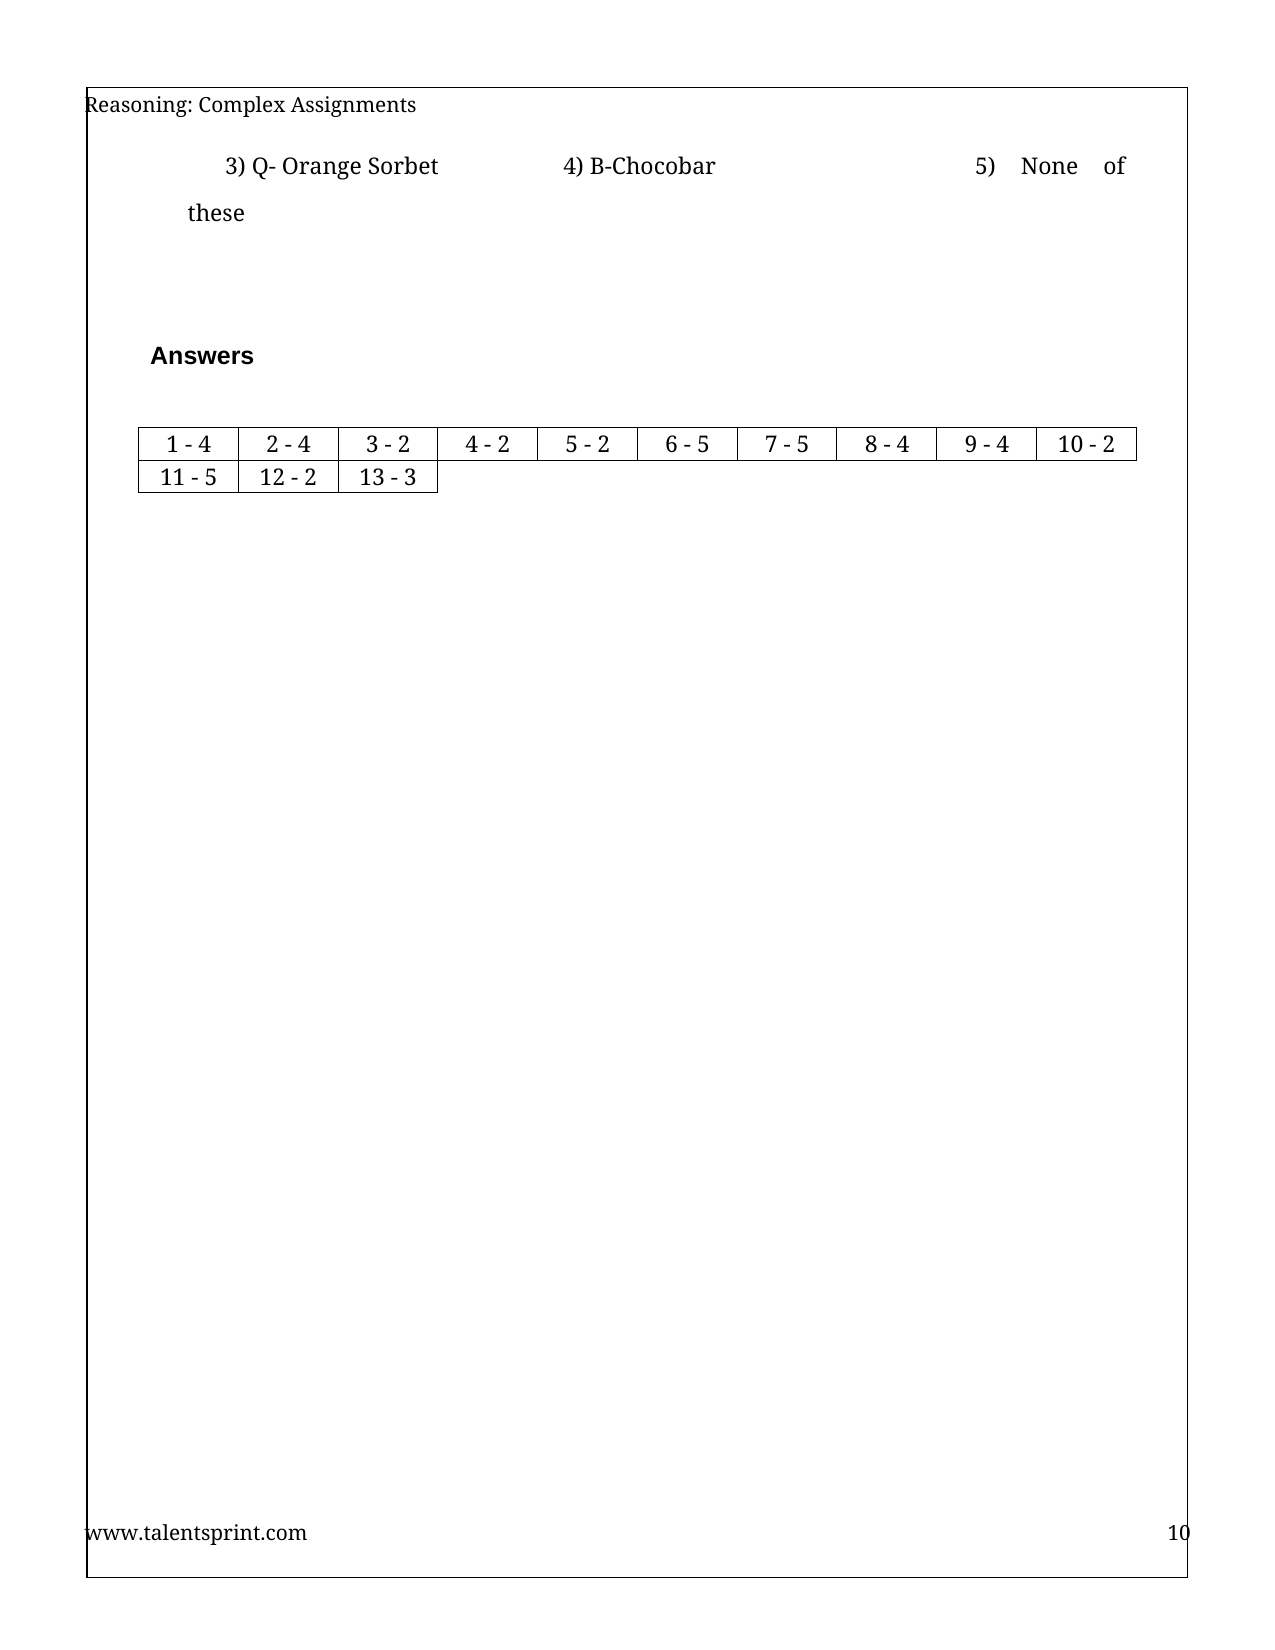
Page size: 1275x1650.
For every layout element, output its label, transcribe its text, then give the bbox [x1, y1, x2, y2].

table_header 3 - 2 [339, 428, 437, 459]
table_cell 13 - 3 [339, 461, 437, 492]
table_header 9 - 4 [937, 428, 1036, 459]
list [150, 150, 1125, 270]
table_header 7 - 5 [738, 428, 836, 459]
table_header 10 - 2 [1037, 428, 1136, 459]
table_header 2 - 4 [239, 428, 338, 459]
table_header 1 - 4 [139, 428, 238, 459]
table_cell 12 - 2 [239, 461, 338, 492]
table_header 8 - 4 [837, 428, 936, 459]
table_cell 11 - 5 [139, 461, 238, 492]
table_header 6 - 5 [638, 428, 737, 459]
text Answers [150, 341, 1125, 369]
table_header 5 - 2 [538, 428, 637, 459]
table_header 4 - 2 [438, 428, 537, 459]
